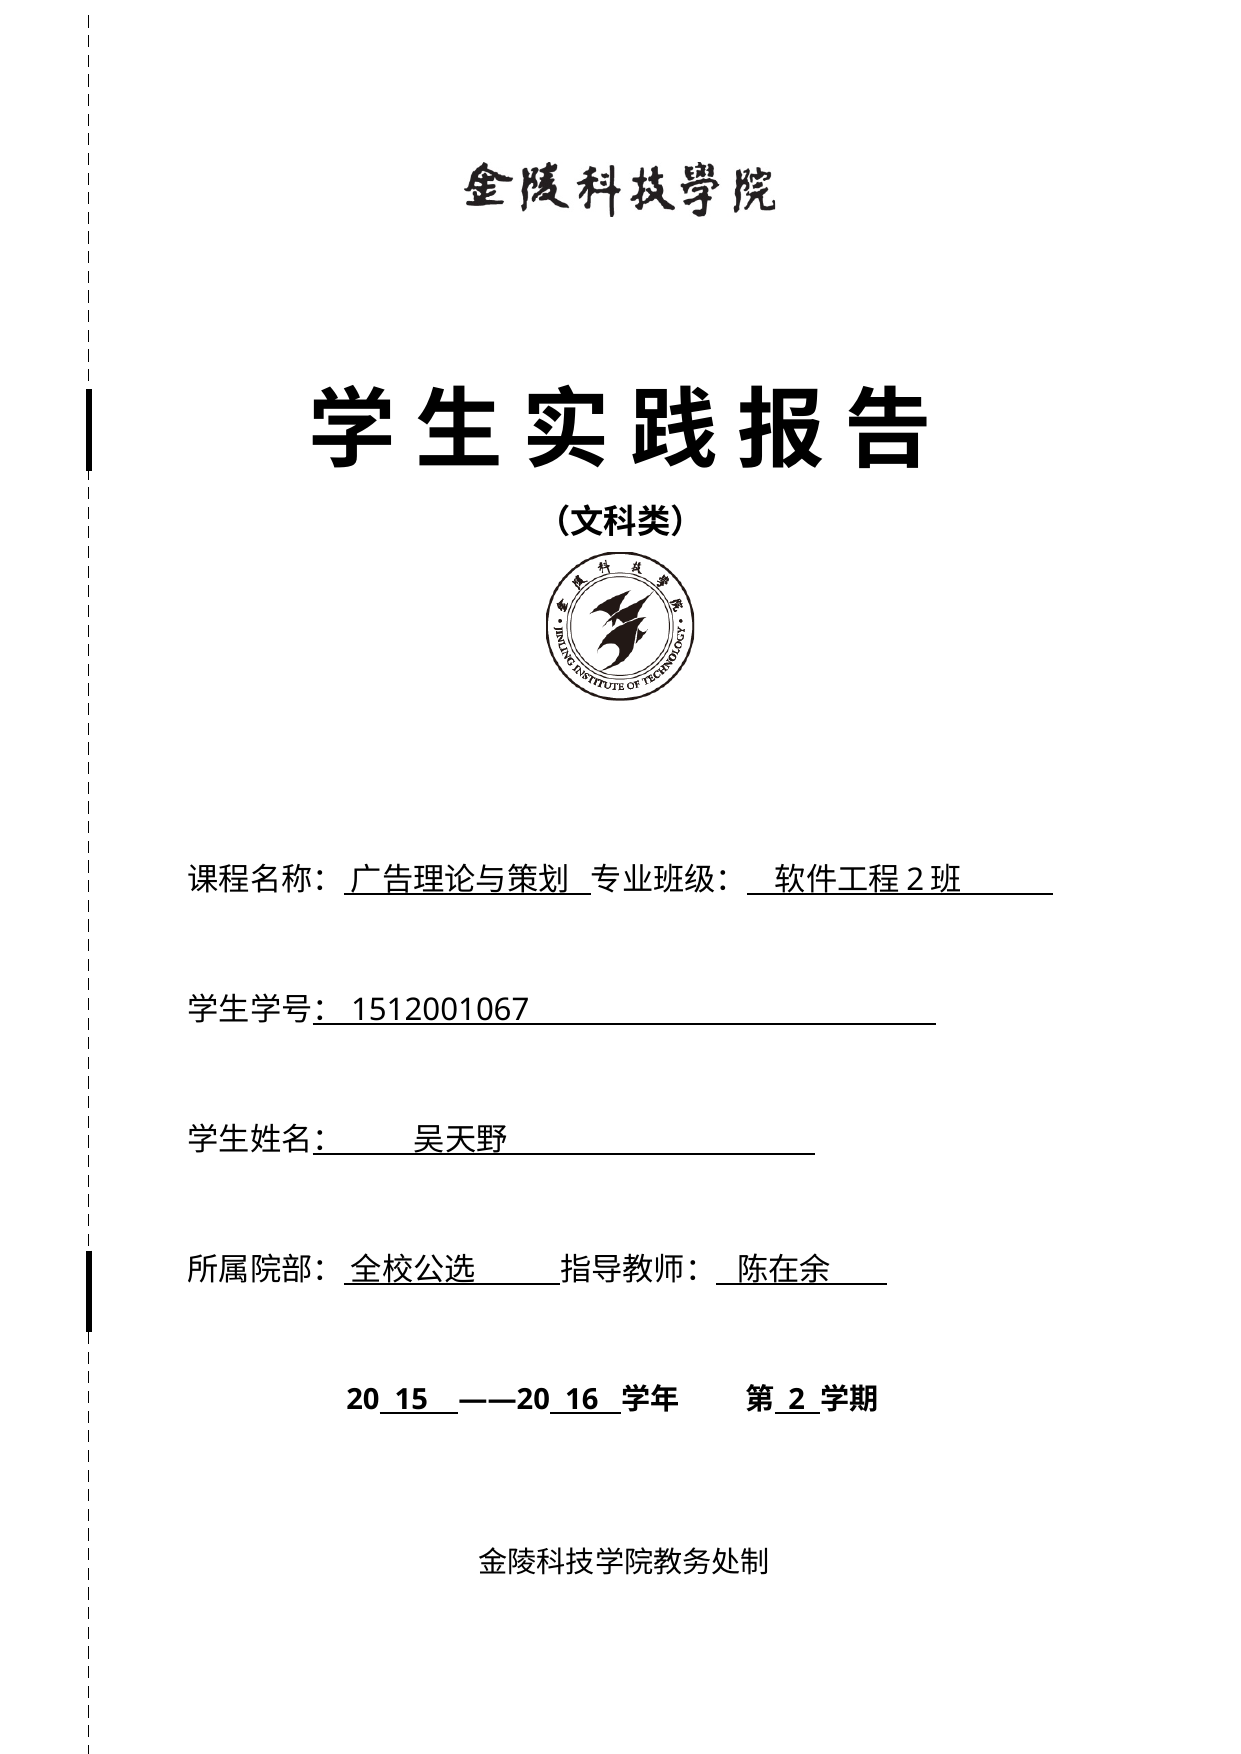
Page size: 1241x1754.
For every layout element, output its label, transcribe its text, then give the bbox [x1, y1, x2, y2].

text （文科类） [187, 487, 1053, 552]
picture [546, 552, 695, 701]
text 20 15 ——20 16 学年 第 2 学期 [187, 1364, 1053, 1429]
picture [464, 162, 775, 217]
text 学 生 实 践 报 告 [187, 357, 1053, 487]
text 学生学号： 1512001067 [187, 974, 1053, 1039]
text 学生姓名： 吴天野 [187, 1104, 1053, 1169]
text 课程名称： 广告理论与策划 专业班级： 软件工程2班 [187, 844, 1053, 909]
text 所属院部： 全校公选 指导教师： 陈在余 [187, 1234, 1053, 1299]
text 金陵科技学院教务处制 [187, 1527, 1053, 1592]
